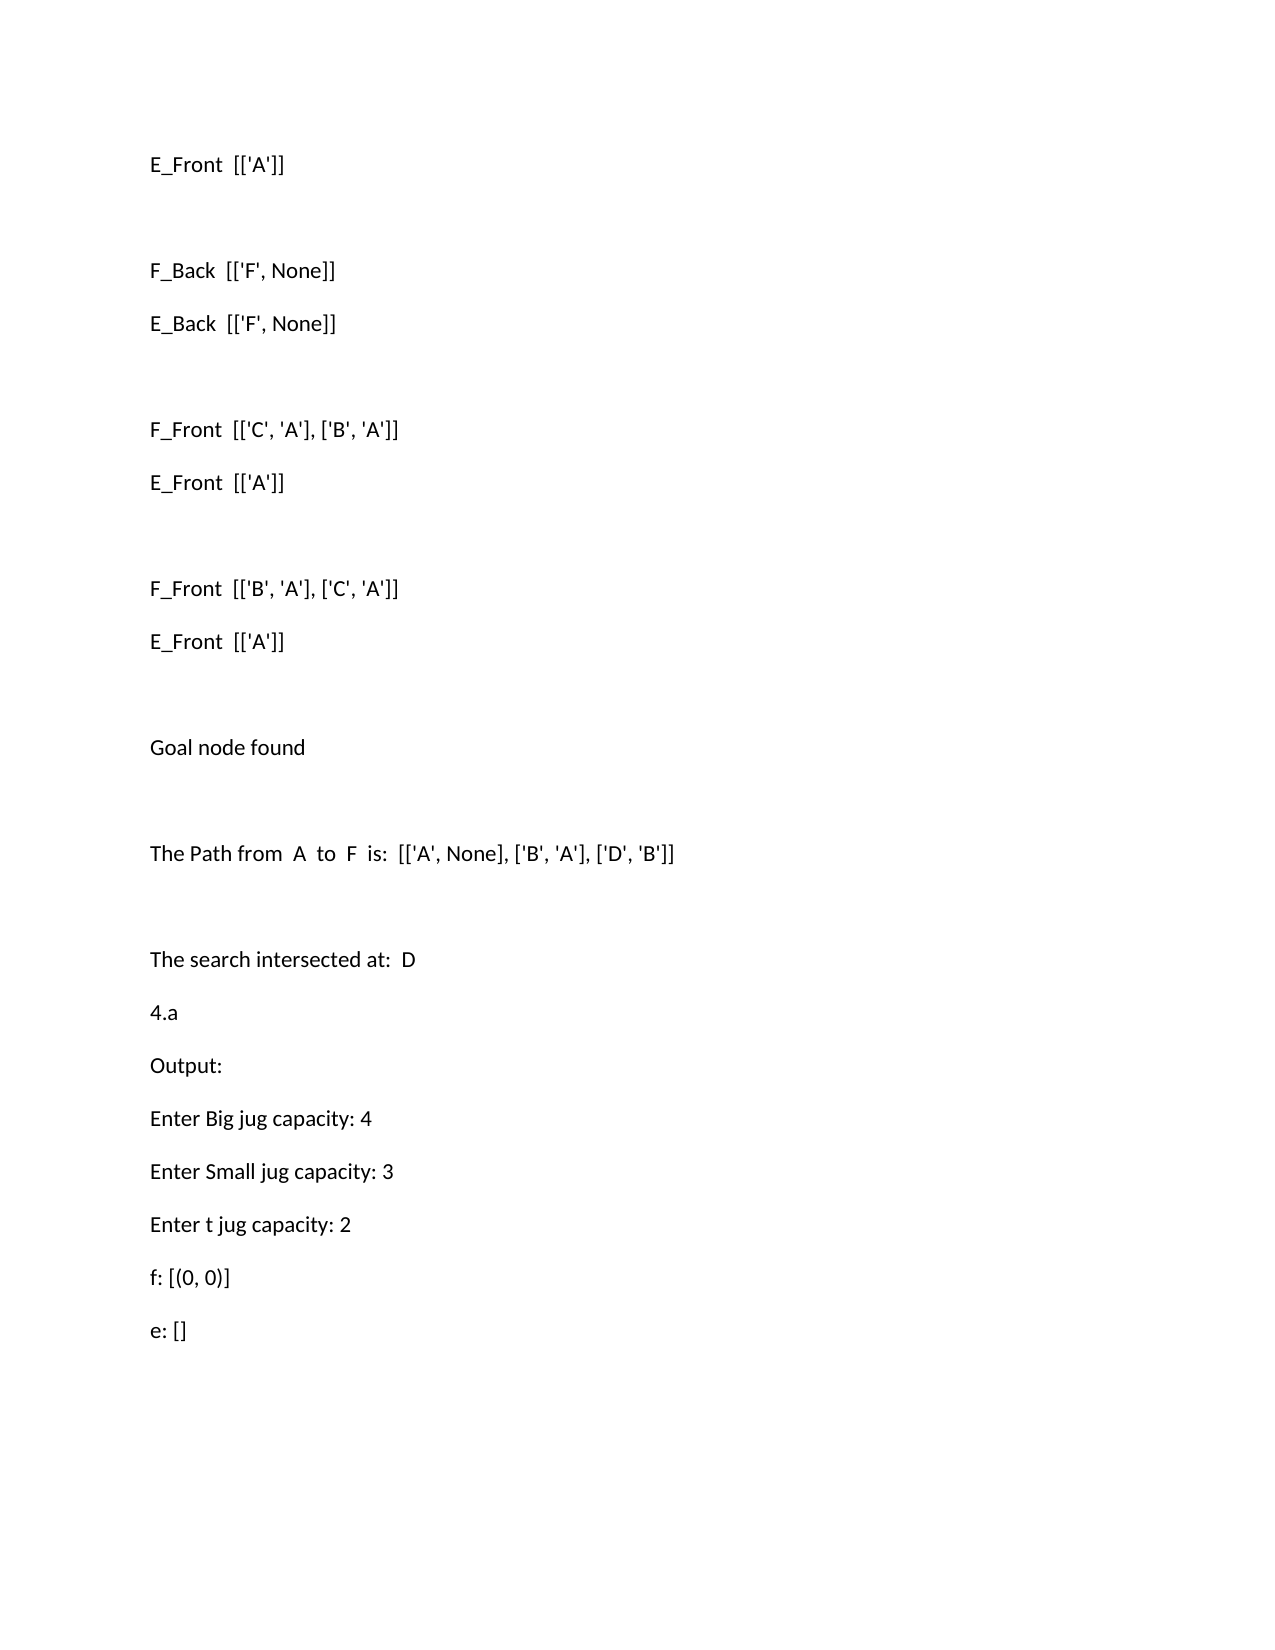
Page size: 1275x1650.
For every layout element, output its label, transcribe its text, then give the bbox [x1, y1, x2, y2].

text F_Front [['B', 'A'], ['C', 'A']] [150, 574, 1125, 602]
text The Path from A to F is: [['A', None], ['B', 'A'], ['D', 'B']] [150, 839, 1125, 867]
text 4.a [150, 998, 1125, 1026]
text Goal node found [150, 733, 1125, 761]
text The search intersected at: D [150, 945, 1125, 973]
text e: [] [150, 1316, 1125, 1344]
text Enter Big jug capacity: 4 [150, 1104, 1125, 1132]
text F_Front [['C', 'A'], ['B', 'A']] [150, 415, 1125, 443]
text E_Back [['F', None]] [150, 309, 1125, 337]
text E_Front [['A']] [150, 627, 1125, 655]
text f: [(0, 0)] [150, 1263, 1125, 1291]
text F_Back [['F', None]] [150, 256, 1125, 284]
text Enter Small jug capacity: 3 [150, 1157, 1125, 1185]
text Output: [150, 1051, 1125, 1079]
text E_Front [['A']] [150, 150, 1125, 178]
text Enter t jug capacity: 2 [150, 1210, 1125, 1238]
text E_Front [['A']] [150, 468, 1125, 496]
